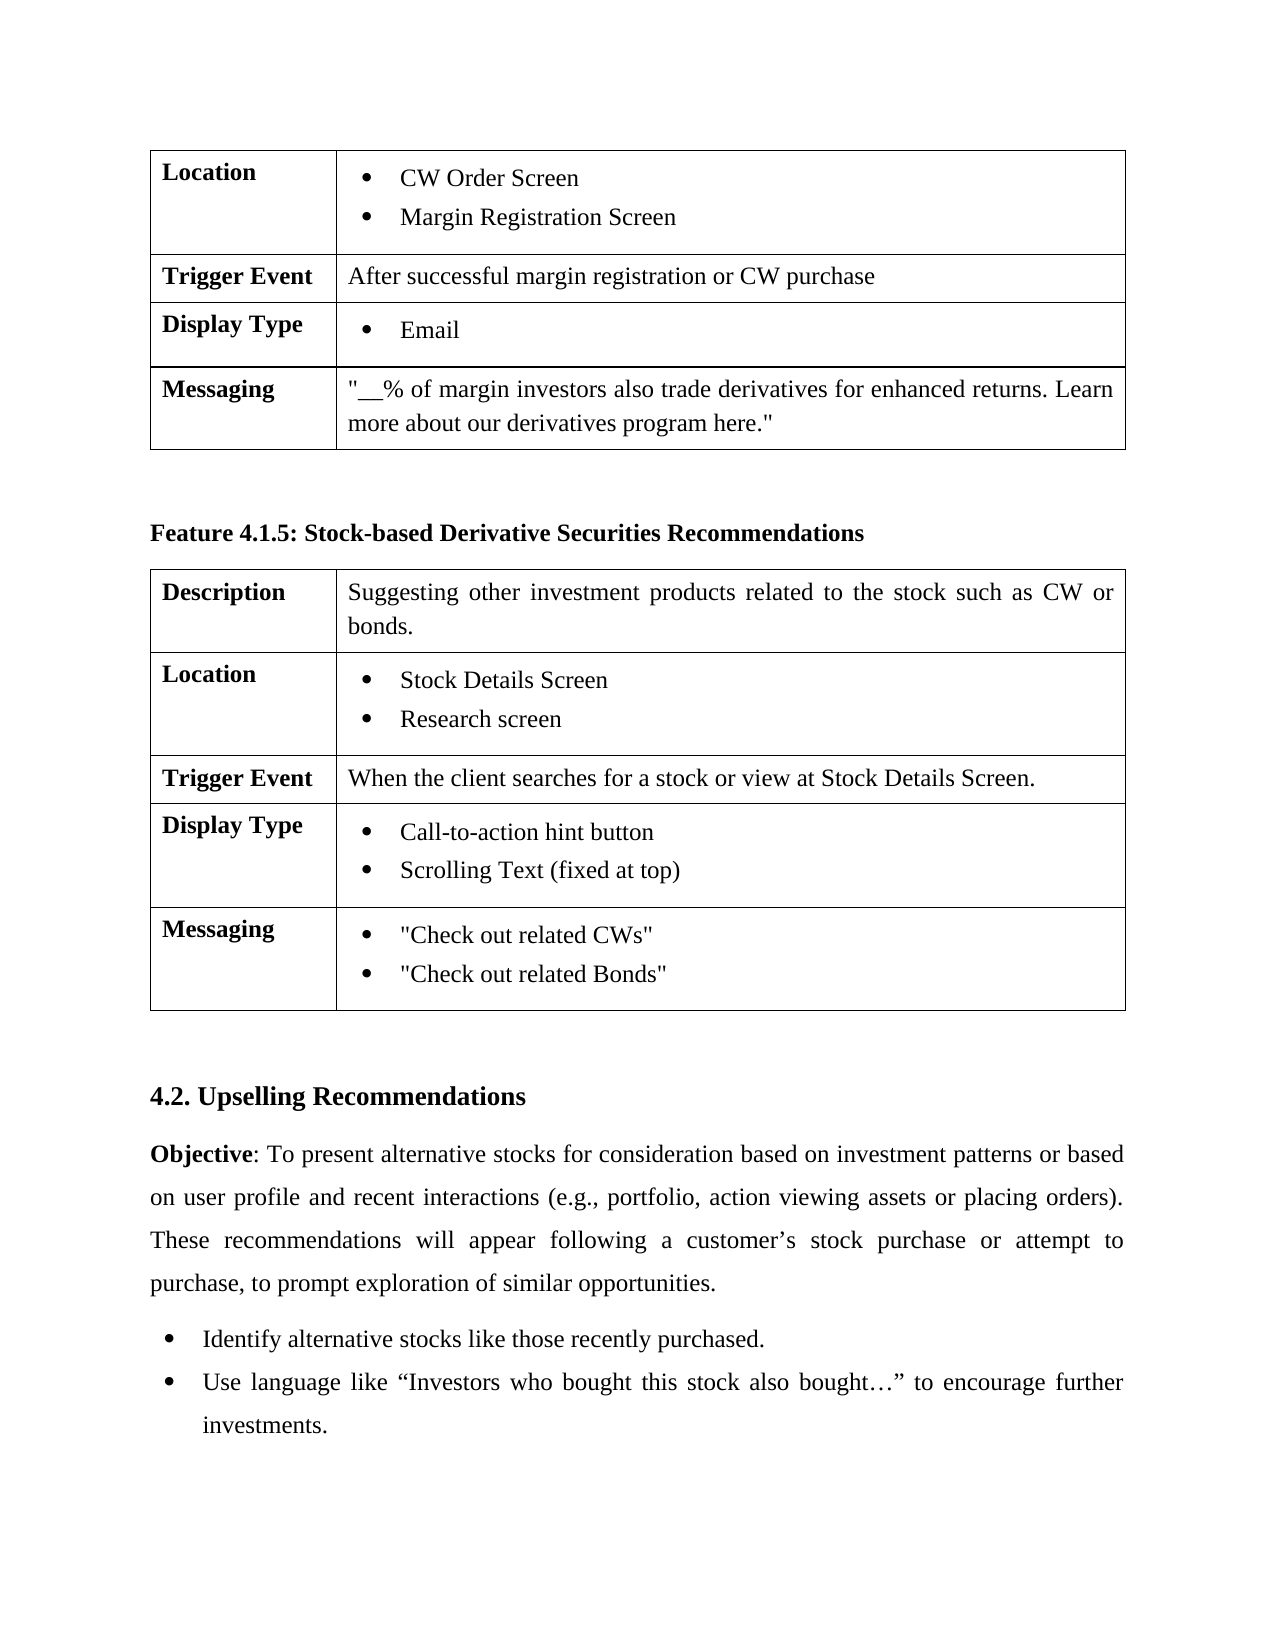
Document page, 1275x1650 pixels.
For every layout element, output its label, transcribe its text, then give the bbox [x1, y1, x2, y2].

table_header Description [151, 570, 336, 652]
table_cell Trigger Event [151, 255, 336, 302]
table_cell Display Type [151, 303, 336, 366]
table_cell Messaging [151, 368, 336, 449]
table_cell Trigger Event [151, 756, 336, 803]
text Objective: To present alternative stocks for consideration based on investment patterns or based on user profile and recent interactions (e.g., portfolio, action viewing assets or placing orders). These recommendations will appear following a customer’s stock purchase or attempt to purchase, to prompt exploration of similar opportunities. [150, 1139, 1125, 1297]
table_cell Stock Details Screen Research screen [337, 653, 1125, 755]
table_cell Location [151, 151, 336, 253]
table_cell After successful margin registration or CW purchase [337, 255, 1125, 302]
table_cell Display Type [151, 804, 336, 907]
subtitle Feature 4.1.5: Stock-based Derivative Securities Recommendations [150, 518, 1125, 547]
table_cell "__% of margin investors also trade derivatives for enhanced returns. Learn more about our derivatives program here." [337, 368, 1125, 449]
list Identify alternative stocks like those recently purchased. [165, 1324, 1125, 1352]
table_header Suggesting other investment products related to the stock such as CW or bonds. [337, 570, 1125, 652]
table_cell Email [337, 303, 1125, 366]
table_cell Call-to-action hint button Scrolling Text (fixed at top) [337, 804, 1125, 907]
table_cell Location [151, 653, 336, 755]
list Use language like “Investors who bought this stock also bought…” to encourage further investments. [165, 1367, 1125, 1439]
table_cell CW Order Screen Margin Registration Screen [337, 151, 1125, 253]
table_cell "Check out related CWs" "Check out related Bonds" [337, 908, 1125, 1010]
subtitle 4.2. Upselling Recommendations [150, 1079, 1125, 1111]
table_cell Messaging [151, 908, 336, 1010]
table_cell When the client searches for a stock or view at Stock Details Screen. [337, 756, 1125, 803]
